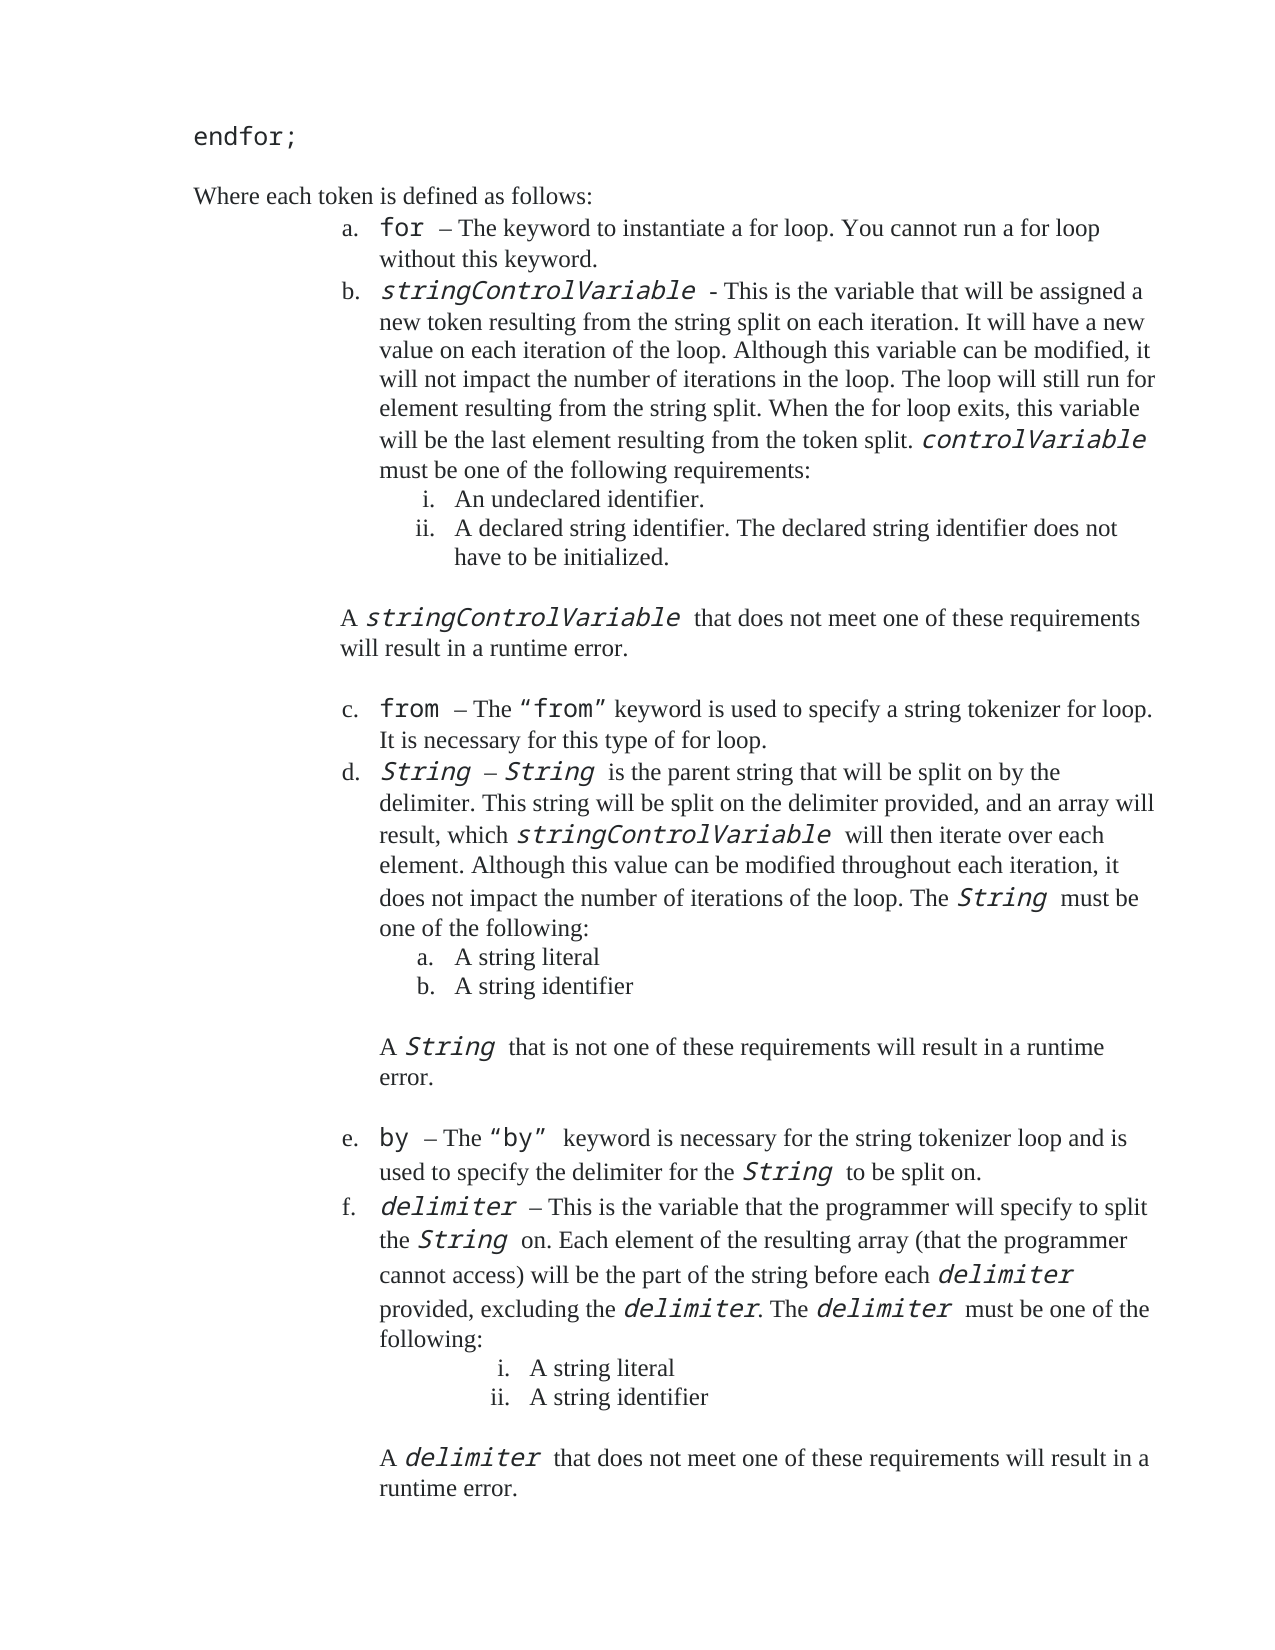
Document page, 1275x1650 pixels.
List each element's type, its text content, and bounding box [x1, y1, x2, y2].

text A stringControlVariable that does not meet one of these requirements will result in a runtime error. [340, 599, 1157, 662]
list An undeclared identifier. [435, 484, 1157, 513]
list String – String is the parent string that will be split on by the delimiter. This string will be split on the delimiter provided, and an array will result, which stringControlVariable will then iterate over each element. Although this value can be modified throughout each iteration, it does not impact the number of iterations of the loop. The String must be one of the following: [342, 754, 1157, 942]
list A string literal [417, 942, 1157, 971]
text endfor; [192, 118, 1157, 152]
list by – The “by” keyword is necessary for the string tokenizer loop and is used to specify the delimiter for the String to be split on. [342, 1120, 1157, 1188]
list for – The keyword to instantiate a for loop. You cannot run a for loop without this keyword. [342, 210, 1157, 272]
list A string literal [510, 1353, 1157, 1382]
list A string identifier [510, 1382, 1157, 1411]
list A declared string identifier. The declared string identifier does not have to be initialized. [435, 513, 1157, 571]
list stringControlVariable - This is the variable that will be assigned a new token resulting from the string split on each iteration. It will have a new value on each iteration of the loop. Although this variable can be modified, it will not impact the number of iterations in the loop. The loop will still run for element resulting from the string split. When the for loop exits, this variable will be the last element resulting from the token split. controlVariable must be one of the following requirements: [342, 272, 1157, 484]
text Where each token is defined as follows: [118, 181, 1157, 210]
text A delimiter that does not meet one of these requirements will result in a runtime error. [379, 1439, 1157, 1502]
text A String that is not one of these requirements will result in a runtime error. [379, 1028, 1157, 1091]
list from – The “from” keyword is used to specify a string tokenizer for loop. It is necessary for this type of for loop. [342, 691, 1157, 754]
list A string identifier [417, 971, 1157, 1000]
